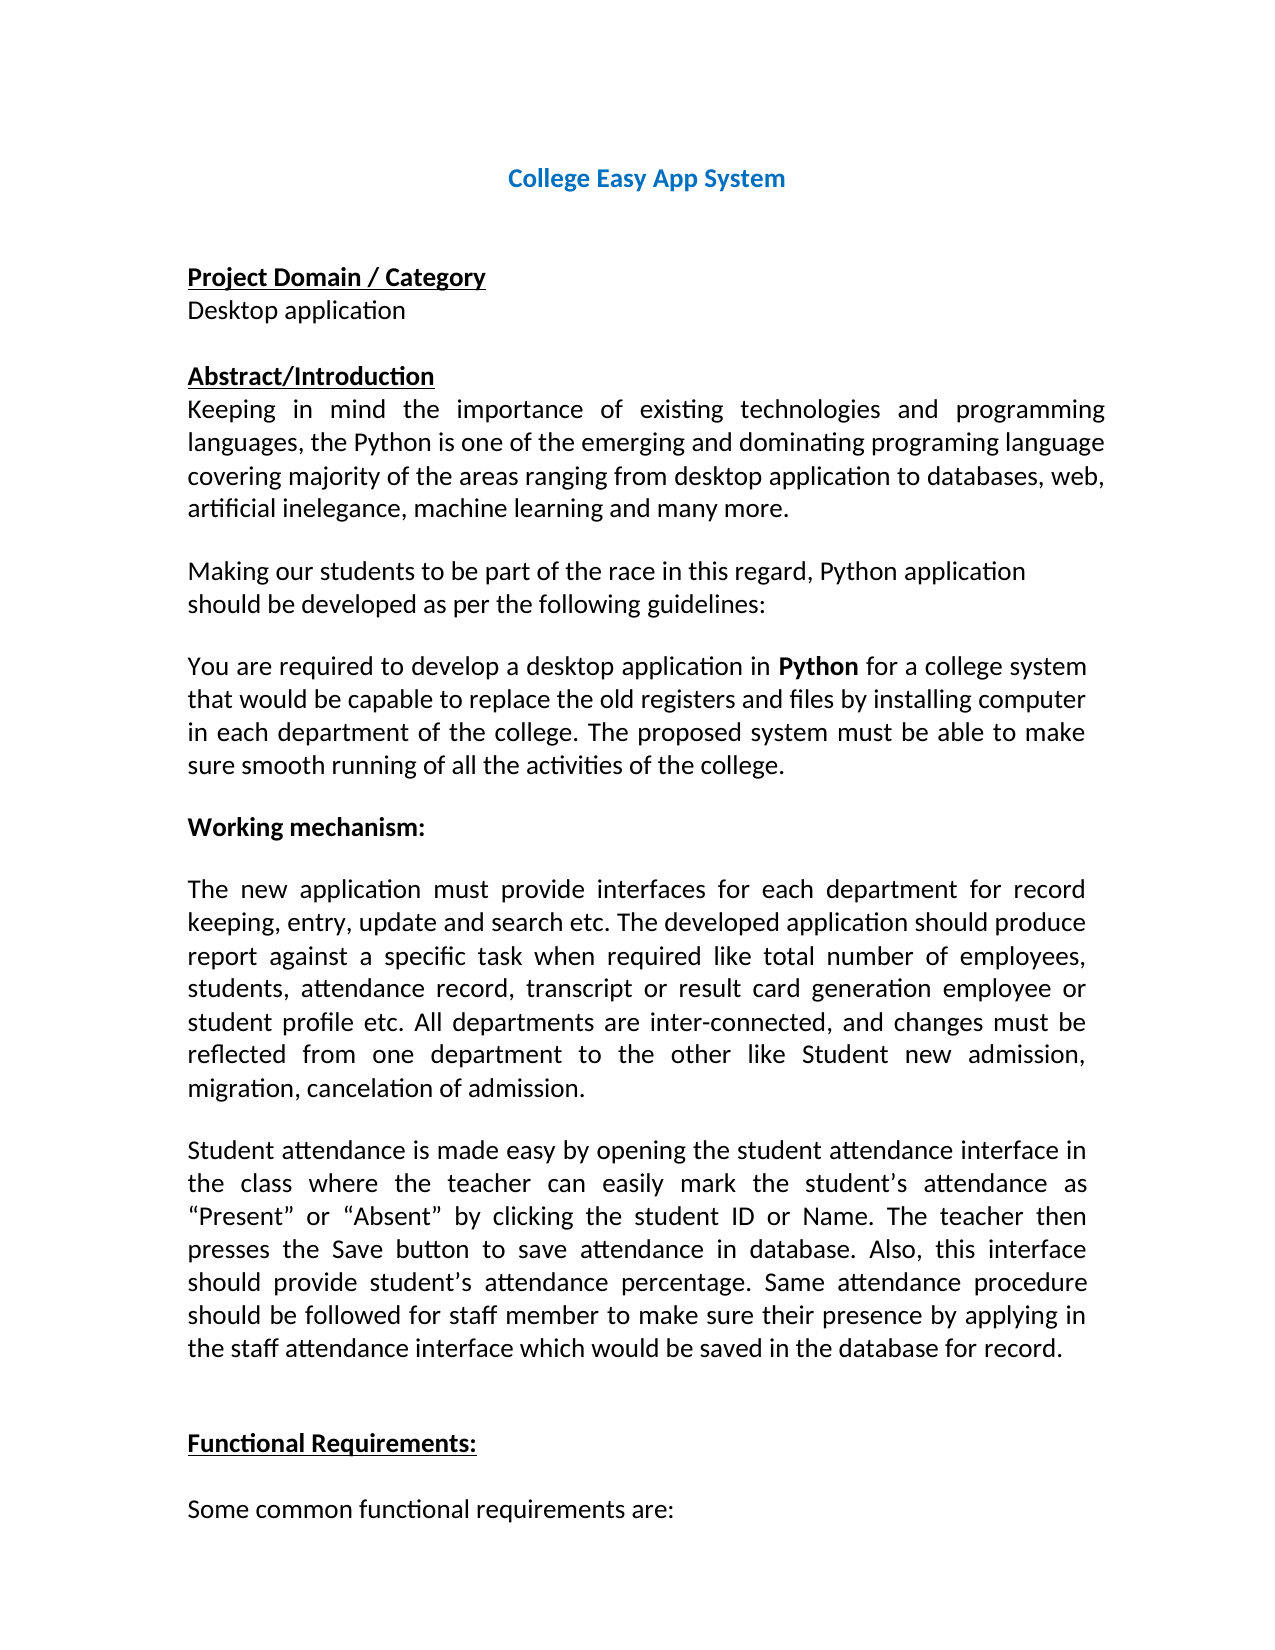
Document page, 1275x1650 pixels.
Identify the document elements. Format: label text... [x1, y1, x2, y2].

text Project Domain / Category [187, 260, 1275, 293]
subtitle Functional Requirements: [187, 1426, 1275, 1459]
text The new application must provide interfaces for each department for record keeping, entry, update and search etc. The developed application should produce report against a specific task when required like total number of employees, students, attendance record, transcript or result card generation employee or student profile etc. All departments are inter-connected, and changes must be reflected from one department to the other like Student new admission, migration, cancelation of admission. [187, 873, 1088, 1104]
text Making our students to be part of the race in this regard, Python application should be developed as per the following guidelines: [187, 554, 1091, 620]
text Keeping in mind the importance of existing technologies and programming languages, the Python is one of the emerging and dominating programing language covering majority of the areas ranging from desktop application to databases, web, artificial inelegance, machine learning and many more. [187, 393, 1106, 525]
subtitle Working mechanism: [187, 810, 1275, 843]
text Student attendance is made easy by opening the student attendance interface in the class where the teacher can easily mark the student’s attendance as “Present” or “Absent” by clicking the student ID or Name. The teacher then presses the Save button to save attendance in database. Also, this interface should provide student’s attendance percentage. Same attendance procedure should be followed for staff member to make sure their presence by applying in the staff attendance interface which would be saved in the database for record. [187, 1133, 1088, 1364]
subtitle Abstract/Introduction [187, 359, 1275, 392]
text You are required to develop a desktop application in Python for a college system that would be capable to replace the old registers and files by installing computer in each department of the college. The proposed system must be able to make sure smooth running of all the activities of the college. [187, 649, 1087, 781]
text Some common functional requirements are: [187, 1492, 1275, 1526]
text Desktop application [187, 293, 1275, 326]
subtitle College Easy App System [508, 161, 1275, 194]
